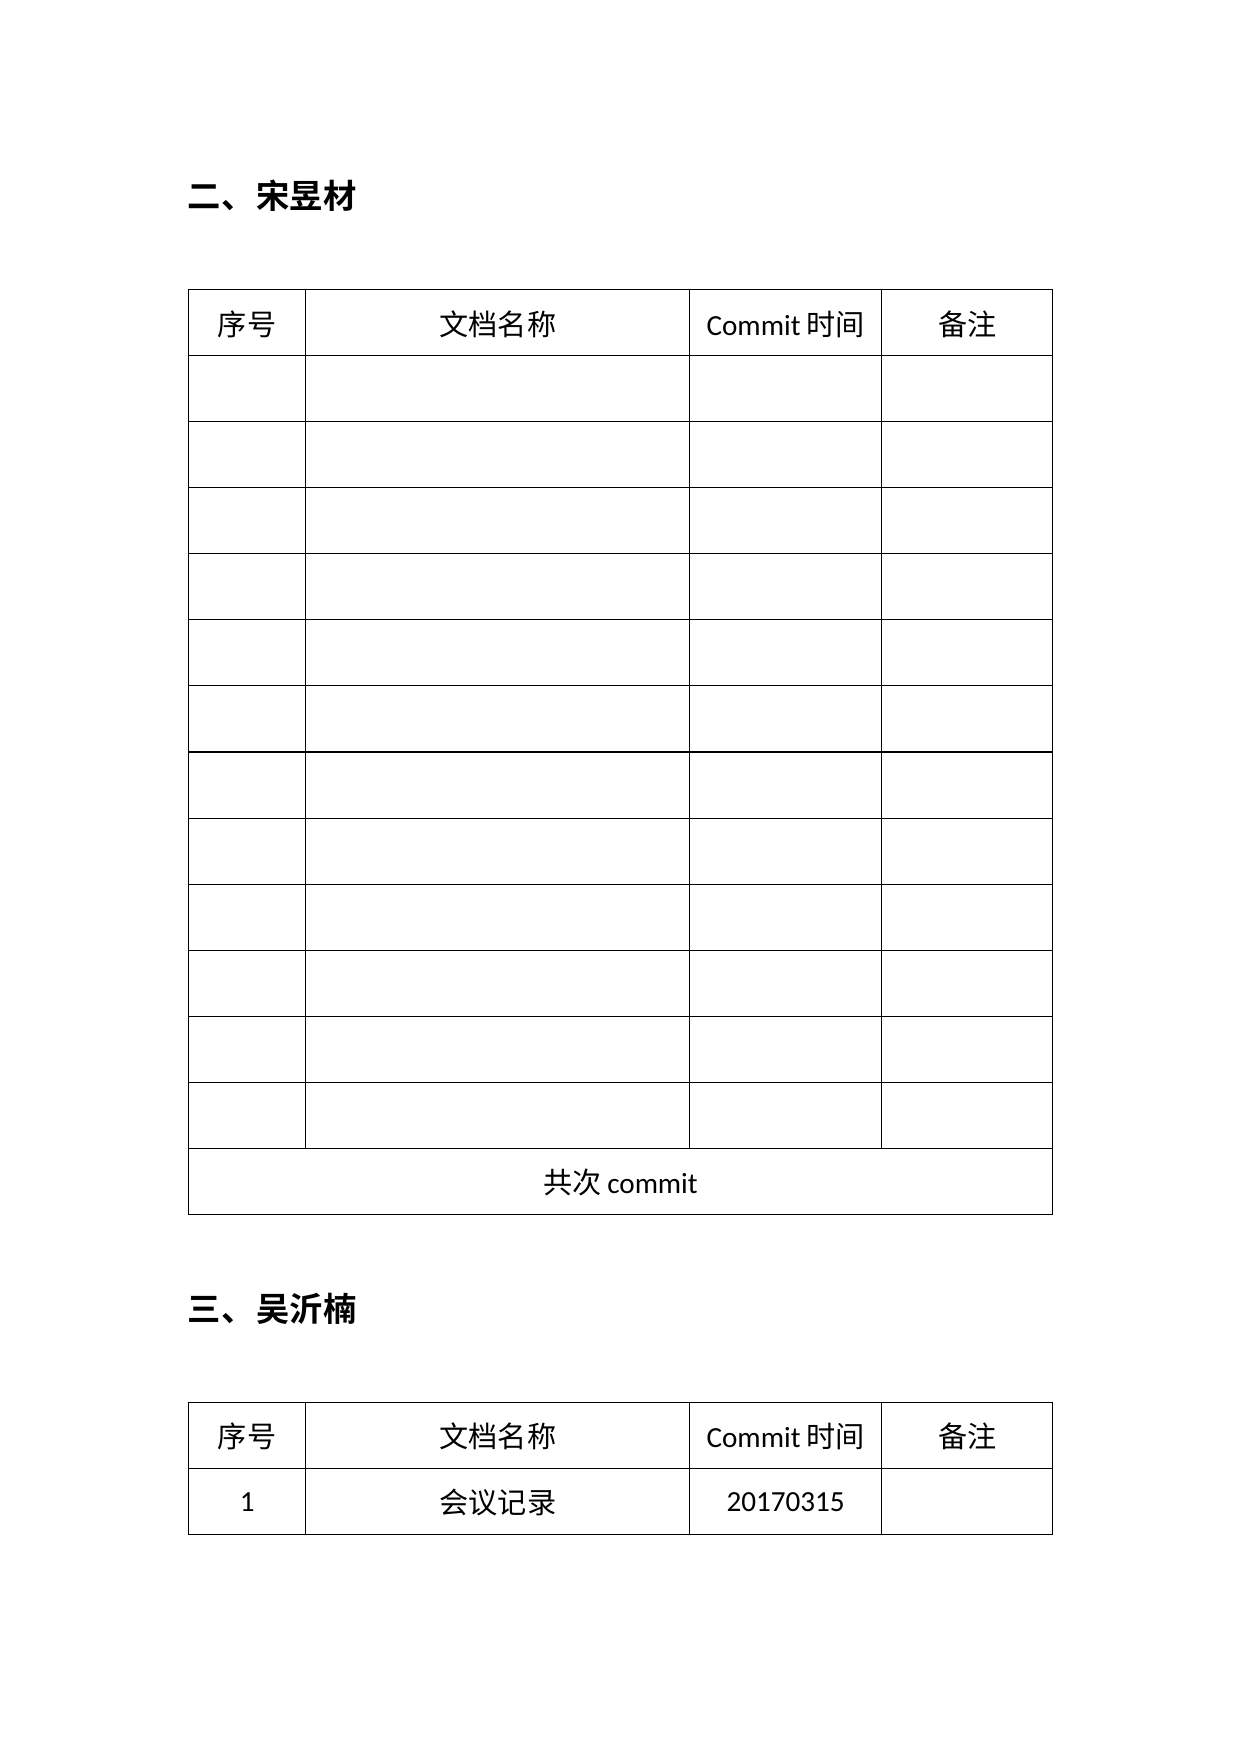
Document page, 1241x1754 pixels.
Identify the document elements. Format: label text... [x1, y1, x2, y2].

table_cell [690, 488, 881, 553]
table_cell [690, 753, 881, 817]
table_cell [306, 356, 689, 421]
table_header 序号 [189, 290, 305, 355]
table_header 序号 [189, 1403, 305, 1468]
table_cell [306, 1017, 689, 1082]
table_cell 1 [189, 1469, 305, 1534]
table_cell [306, 753, 689, 817]
table_cell [189, 951, 305, 1016]
table_cell [189, 422, 305, 487]
table_header 备注 [882, 1403, 1052, 1468]
table_cell 会议记录 [306, 1469, 689, 1534]
subtitle 宋昱材 [187, 162, 1053, 227]
table_cell 20170315 [690, 1469, 881, 1534]
table_cell [690, 951, 881, 1016]
table_header 文档名称 [306, 290, 689, 355]
table_cell [882, 686, 1052, 751]
table_cell [189, 1017, 305, 1082]
table_cell [306, 1083, 689, 1148]
table_cell [306, 422, 689, 487]
table_cell 共次commit [189, 1149, 1052, 1214]
table_header Commit时间 [690, 290, 881, 355]
table_cell [882, 951, 1052, 1016]
table_cell [690, 356, 881, 421]
table_cell [189, 620, 305, 685]
table_cell [882, 554, 1052, 619]
table_cell [189, 753, 305, 817]
table_cell [189, 819, 305, 883]
table_cell [306, 620, 689, 685]
table_cell [882, 1469, 1052, 1534]
table_cell [882, 620, 1052, 685]
table_header Commit时间 [690, 1403, 881, 1468]
table_cell [189, 1083, 305, 1148]
table_cell [882, 1017, 1052, 1082]
table_cell [882, 885, 1052, 949]
table_header 文档名称 [306, 1403, 689, 1468]
table_cell [690, 1083, 881, 1148]
table_cell [690, 1017, 881, 1082]
table_cell [189, 488, 305, 553]
table_cell [882, 753, 1052, 817]
table_cell [882, 1083, 1052, 1148]
table_cell [306, 819, 689, 883]
subtitle 吴沂楠 [187, 1274, 1053, 1339]
table_cell [882, 819, 1052, 883]
table_cell [189, 885, 305, 949]
table_cell [882, 356, 1052, 421]
table_cell [189, 554, 305, 619]
table_cell [690, 885, 881, 949]
table_cell [690, 686, 881, 751]
table_cell [306, 885, 689, 949]
table_cell [306, 554, 689, 619]
table_cell [306, 686, 689, 751]
table_header 备注 [882, 290, 1052, 355]
table_cell [882, 488, 1052, 553]
table_cell [690, 554, 881, 619]
table_cell [189, 686, 305, 751]
table_cell [882, 422, 1052, 487]
table_cell [690, 819, 881, 883]
table_cell [306, 951, 689, 1016]
table_cell [690, 620, 881, 685]
table_cell [306, 488, 689, 553]
table_cell [189, 356, 305, 421]
table_cell [690, 422, 881, 487]
